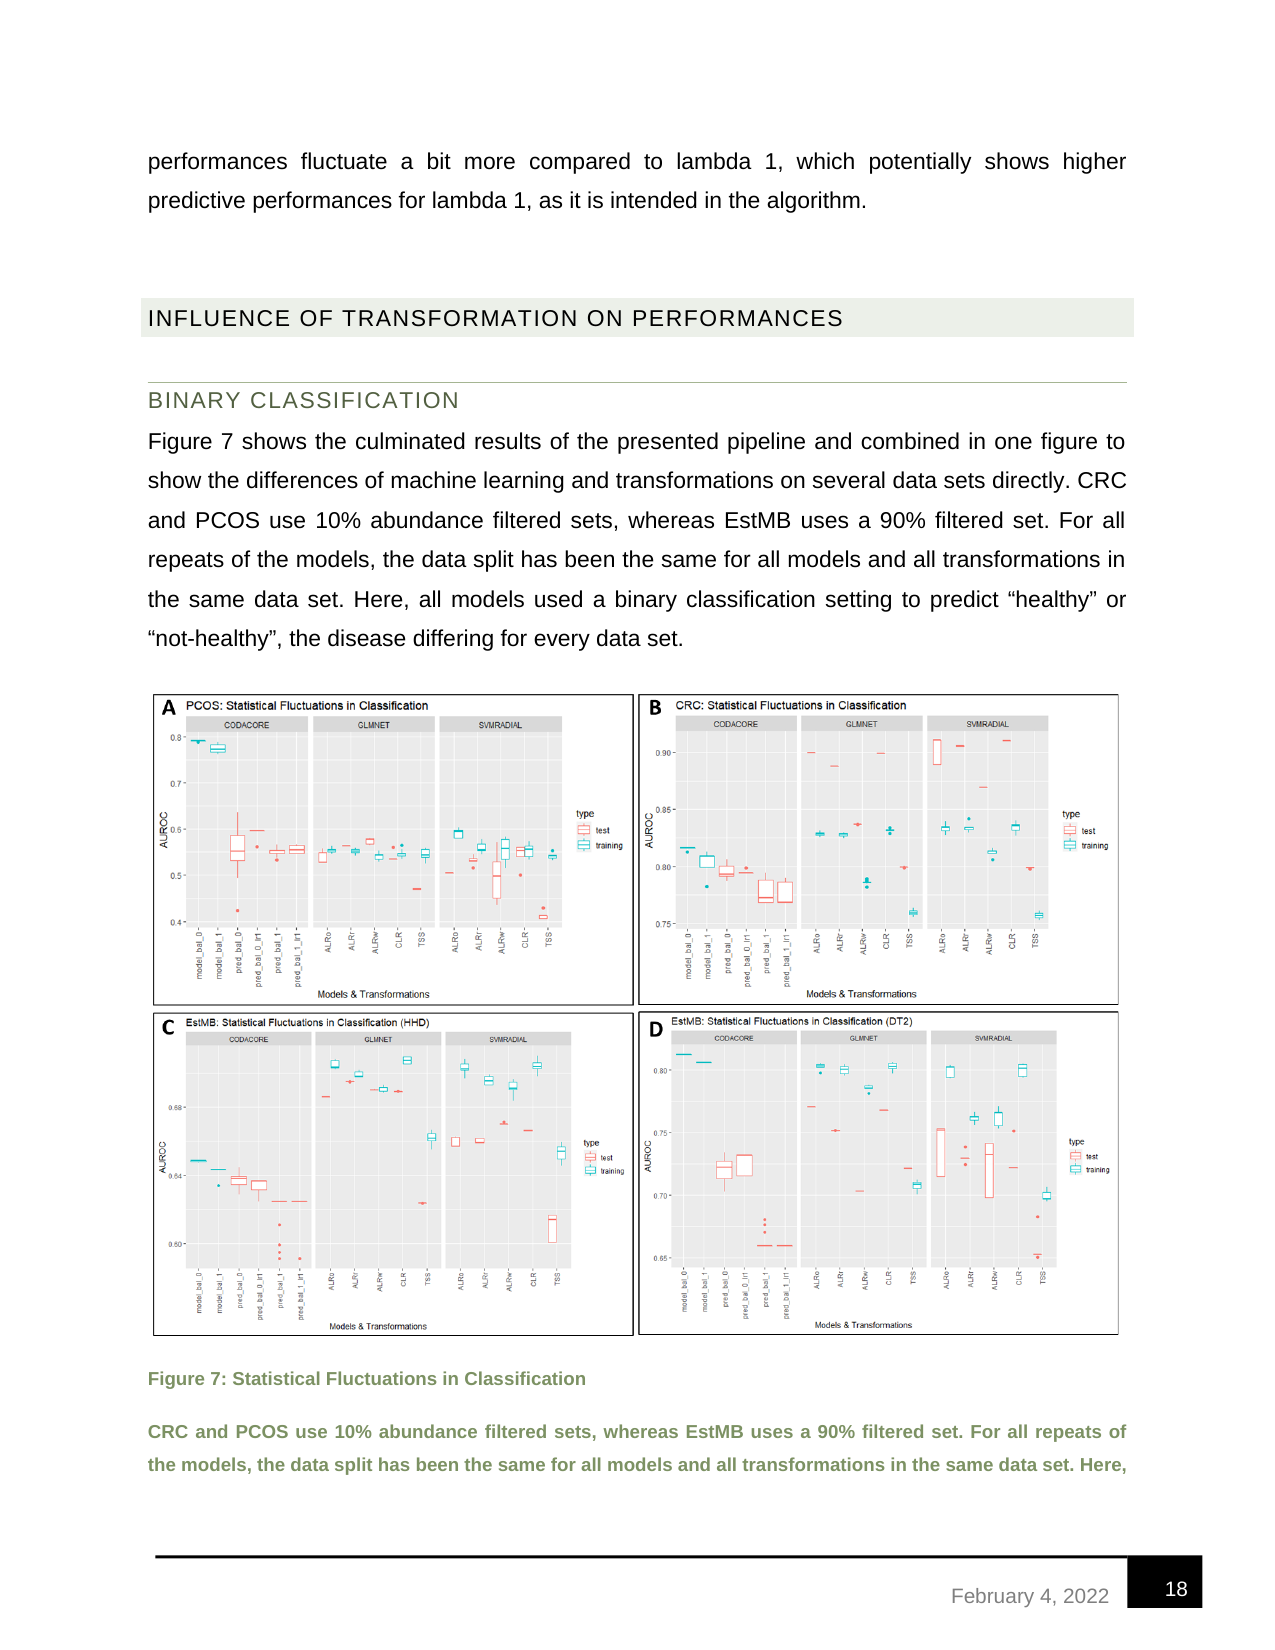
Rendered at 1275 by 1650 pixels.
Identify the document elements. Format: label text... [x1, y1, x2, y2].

text Figure 7 shows the culminated results of the presented pipeline and combined in one figure to show the differences of machine learning and transformations on several data sets directly. CRC and PCOS use 10% abundance filtered sets, whereas EstMB uses a 90% filtered set. For all repeats of the models, the data split has been the same for all models and all transformations in the same data set. Here, all models used a binary classification setting to predict “healthy” or “not-healthy”, the disease differing for every data set. [148, 428, 1127, 652]
subtitle INFLUENCE OF TRANSFORMATION ON PERFORMANCES [148, 305, 1127, 331]
subtitle Binary Classification [148, 383, 1127, 414]
picture [147, 685, 1119, 1336]
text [148, 1421, 1127, 1475]
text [148, 148, 1127, 213]
text Figure 7: Statistical Fluctuations in Classification [148, 1368, 1127, 1389]
